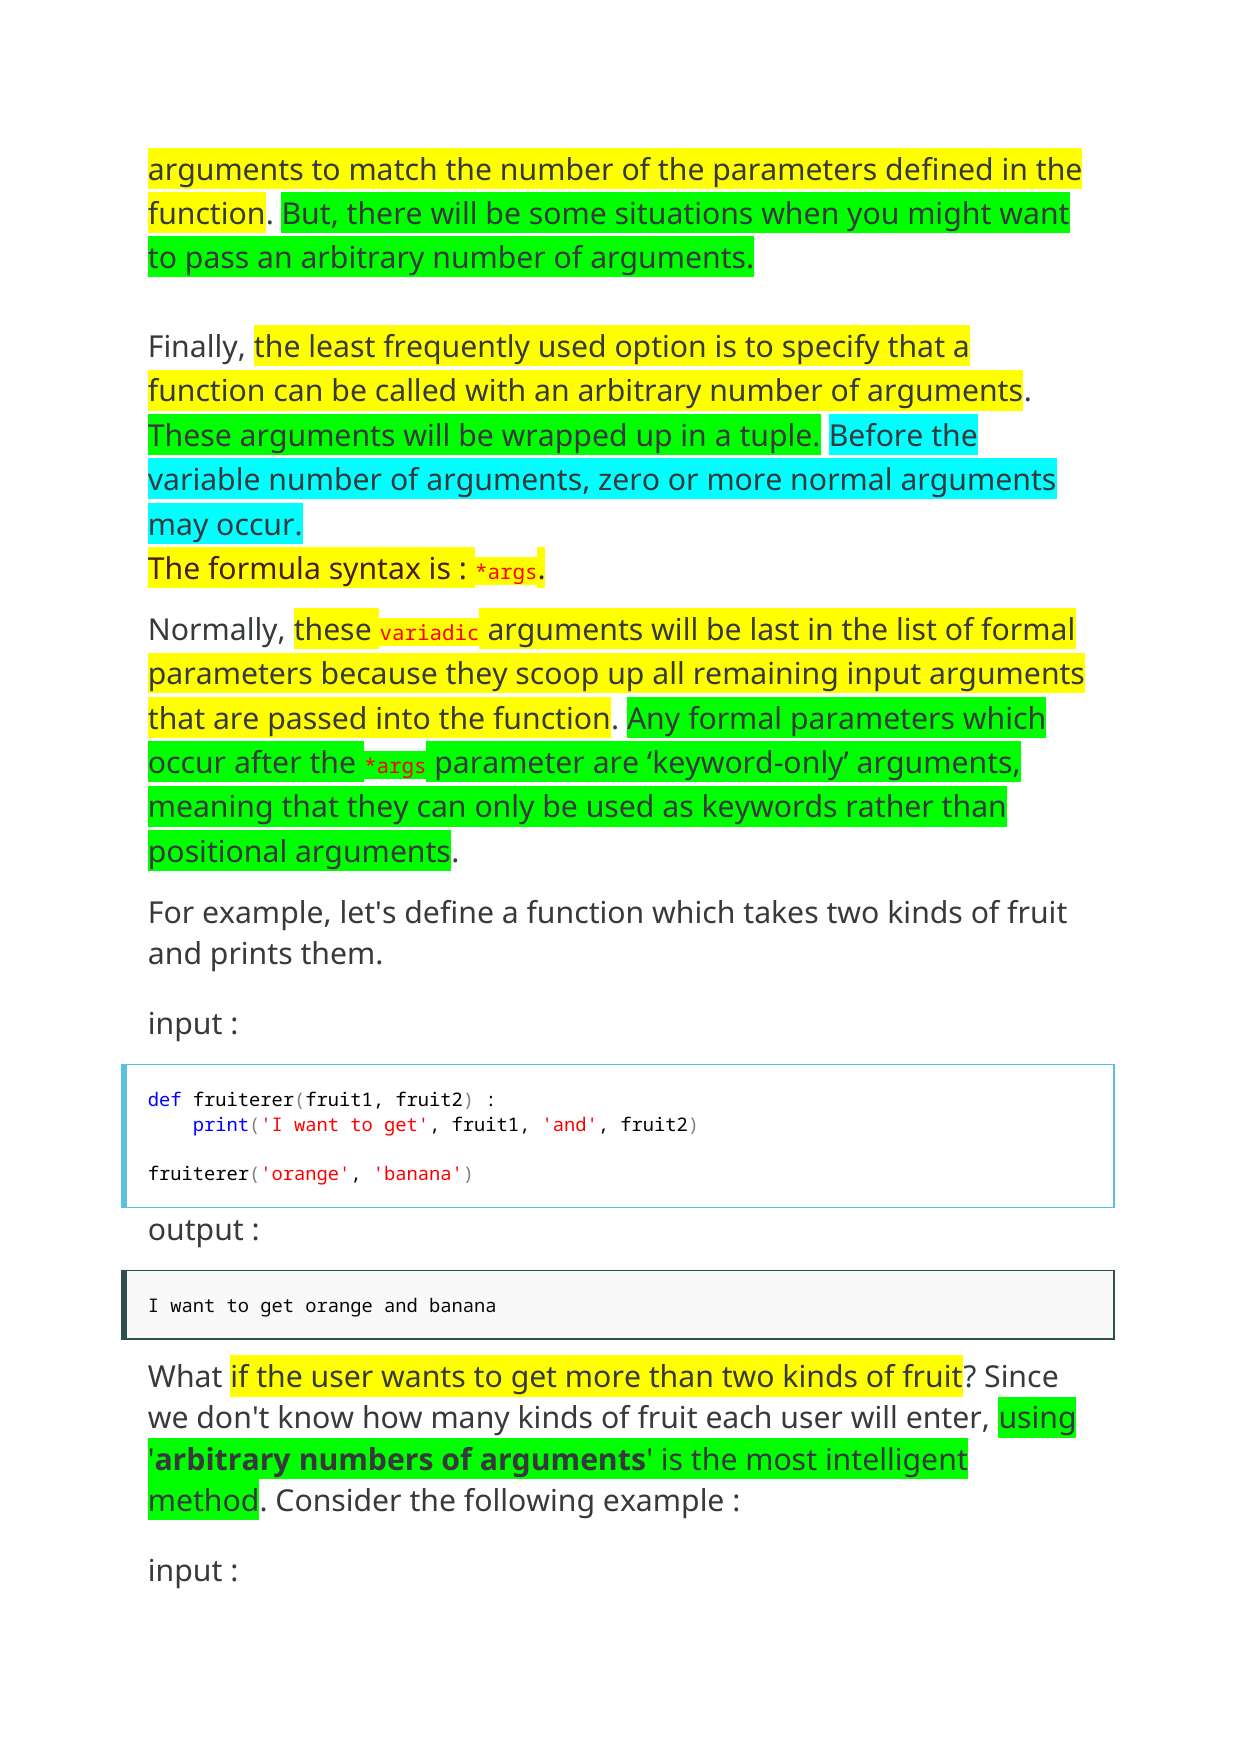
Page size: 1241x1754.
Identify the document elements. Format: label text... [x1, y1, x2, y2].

text print('I want to get', fruit1, 'and', fruit2) [148, 1111, 1093, 1137]
text output : [148, 1208, 1093, 1249]
text I want to get orange and banana [127, 1271, 1113, 1338]
text fruiterer('orange', 'banana') [127, 1138, 1113, 1207]
text For example, let's define a function which takes two kinds of fruit and prints them. [148, 891, 1093, 973]
text What if the user wants to get more than two kinds of fruit? Since we don't know how many kinds of fruit each user will enter, using 'arbitrary numbers of arguments' is the most intelligent method. Consider the following example : [148, 1355, 1093, 1520]
text input : [148, 1549, 1093, 1590]
text Normally, these variadic arguments will be last in the list of formal parameters because they scoop up all remaining input arguments that are passed into the function. Any formal parameters which occur after the *args parameter are ‘keyword-only’ arguments, meaning that they can only be used as keywords rather than positional arguments. [148, 608, 1093, 871]
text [148, 148, 1093, 588]
text input : [148, 1002, 1093, 1043]
text def fruiterer(fruit1, fruit2) : [127, 1065, 1113, 1111]
